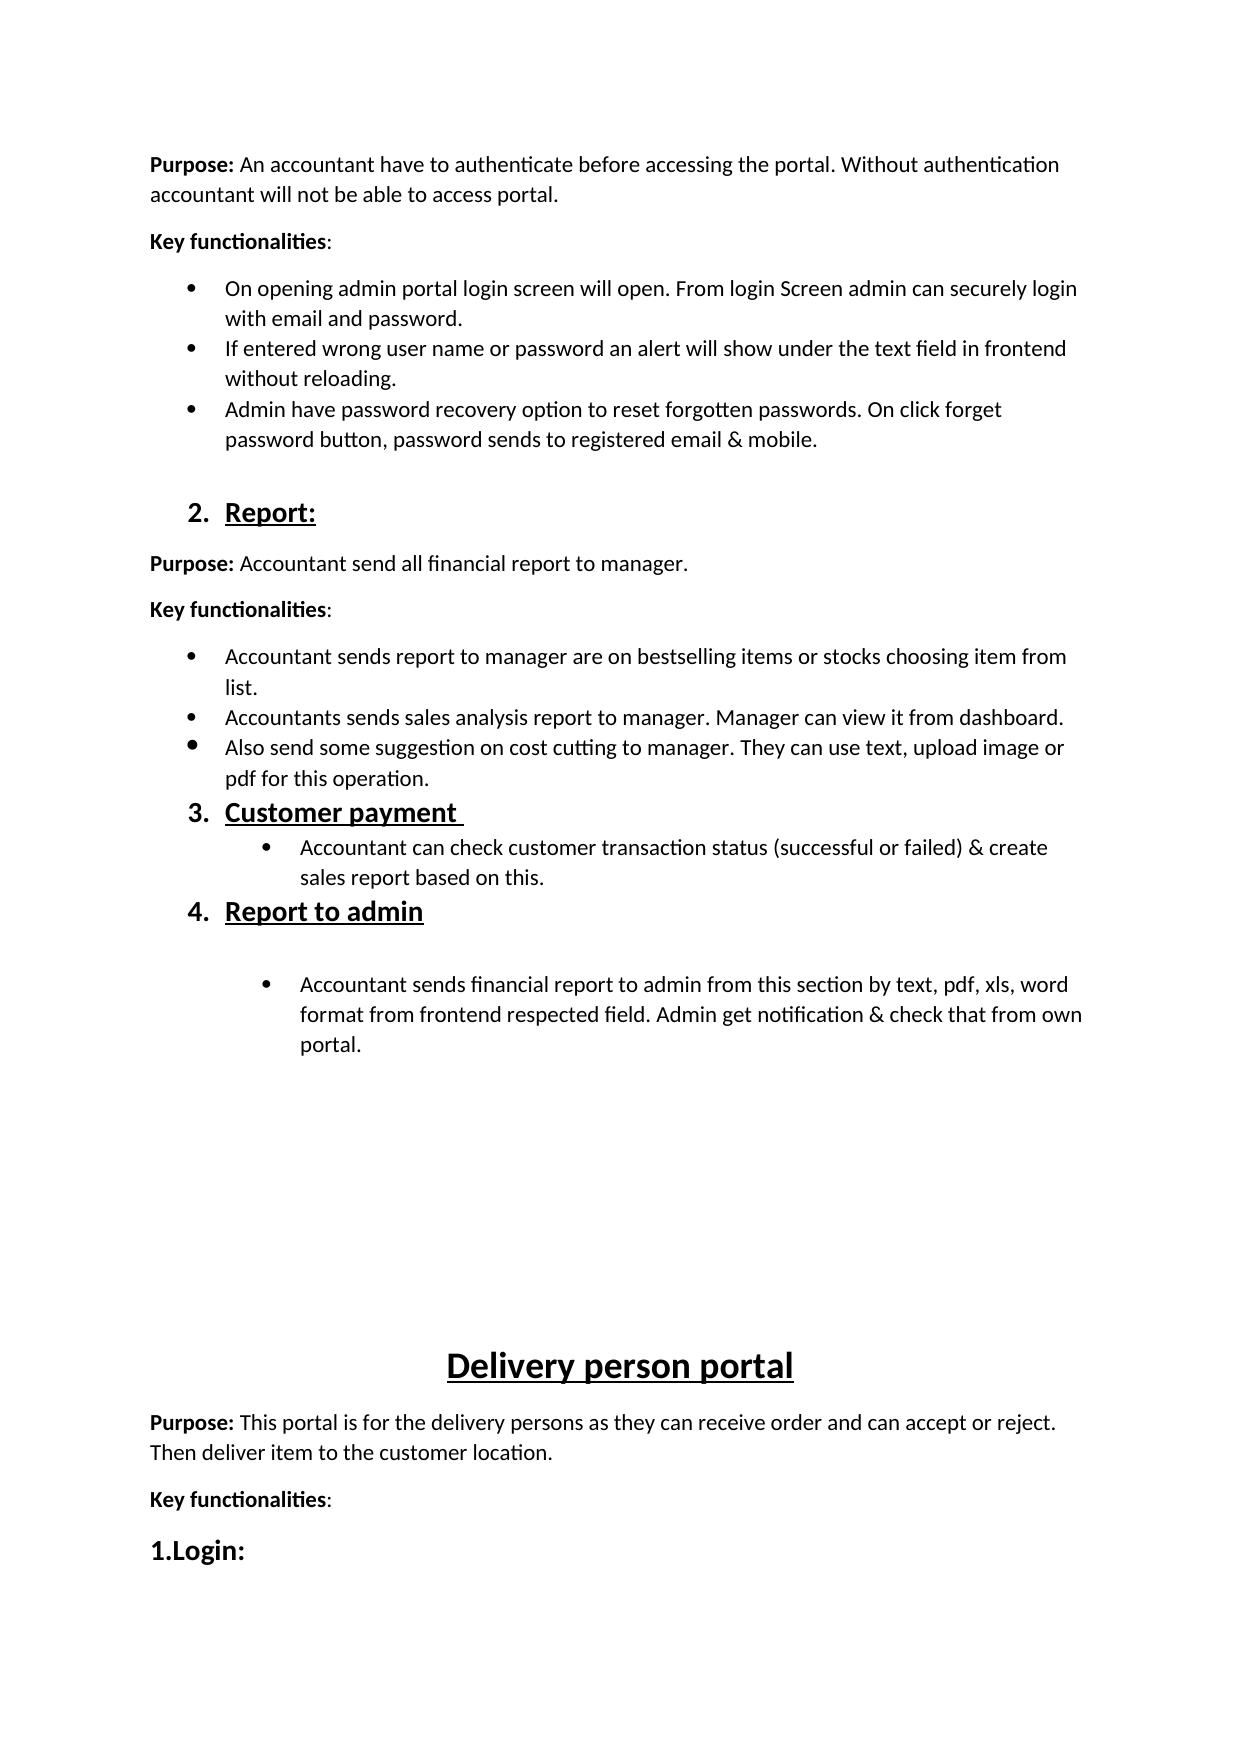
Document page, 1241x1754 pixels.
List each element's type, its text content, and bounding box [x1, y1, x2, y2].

list If entered wrong user name or password an alert will show under the text field in frontend without reloading. [187, 334, 1090, 393]
text Purpose: This portal is for the delivery persons as they can receive order and can accept or reject. Then deliver item to the customer location. [150, 1408, 1090, 1466]
text Key functionalities: [150, 227, 1090, 255]
list Also send some suggestion on cost cutting to manager. They can use text, upload image or pdf for this operation. [187, 733, 1090, 792]
list Accountant sends report to manager are on bestselling items or stocks choosing item from list. [187, 642, 1090, 701]
list Admin have password recovery option to reset forgotten passwords. On click forget password button, password sends to registered email & mobile. [187, 395, 1090, 453]
list On opening admin portal login screen will open. From login Screen admin can securely login with email and password. [187, 274, 1090, 332]
list Accountant sends financial report to admin from this section by text, pdf, xls, word format from frontend respected field. Admin get notification & check that from own portal. [262, 970, 1090, 1058]
text Delivery person portal [150, 1342, 1090, 1388]
text Key functionalities: [150, 596, 1090, 624]
text Purpose: Accountant send all financial report to manager. [150, 549, 1090, 577]
list Report: [187, 494, 1090, 529]
list Report to admin [187, 893, 1090, 929]
text 1.Login: [150, 1532, 1090, 1567]
list Accountants sends sales analysis report to manager. Manager can view it from dashboard. [187, 703, 1090, 731]
text Purpose: An accountant have to authenticate before accessing the portal. Without authentication accountant will not be able to access portal. [150, 150, 1090, 208]
text Key functionalities: [150, 1485, 1090, 1513]
list Accountant can check customer transaction status (successful or failed) & create sales report based on this. [262, 833, 1090, 891]
list Customer payment [187, 794, 1090, 830]
